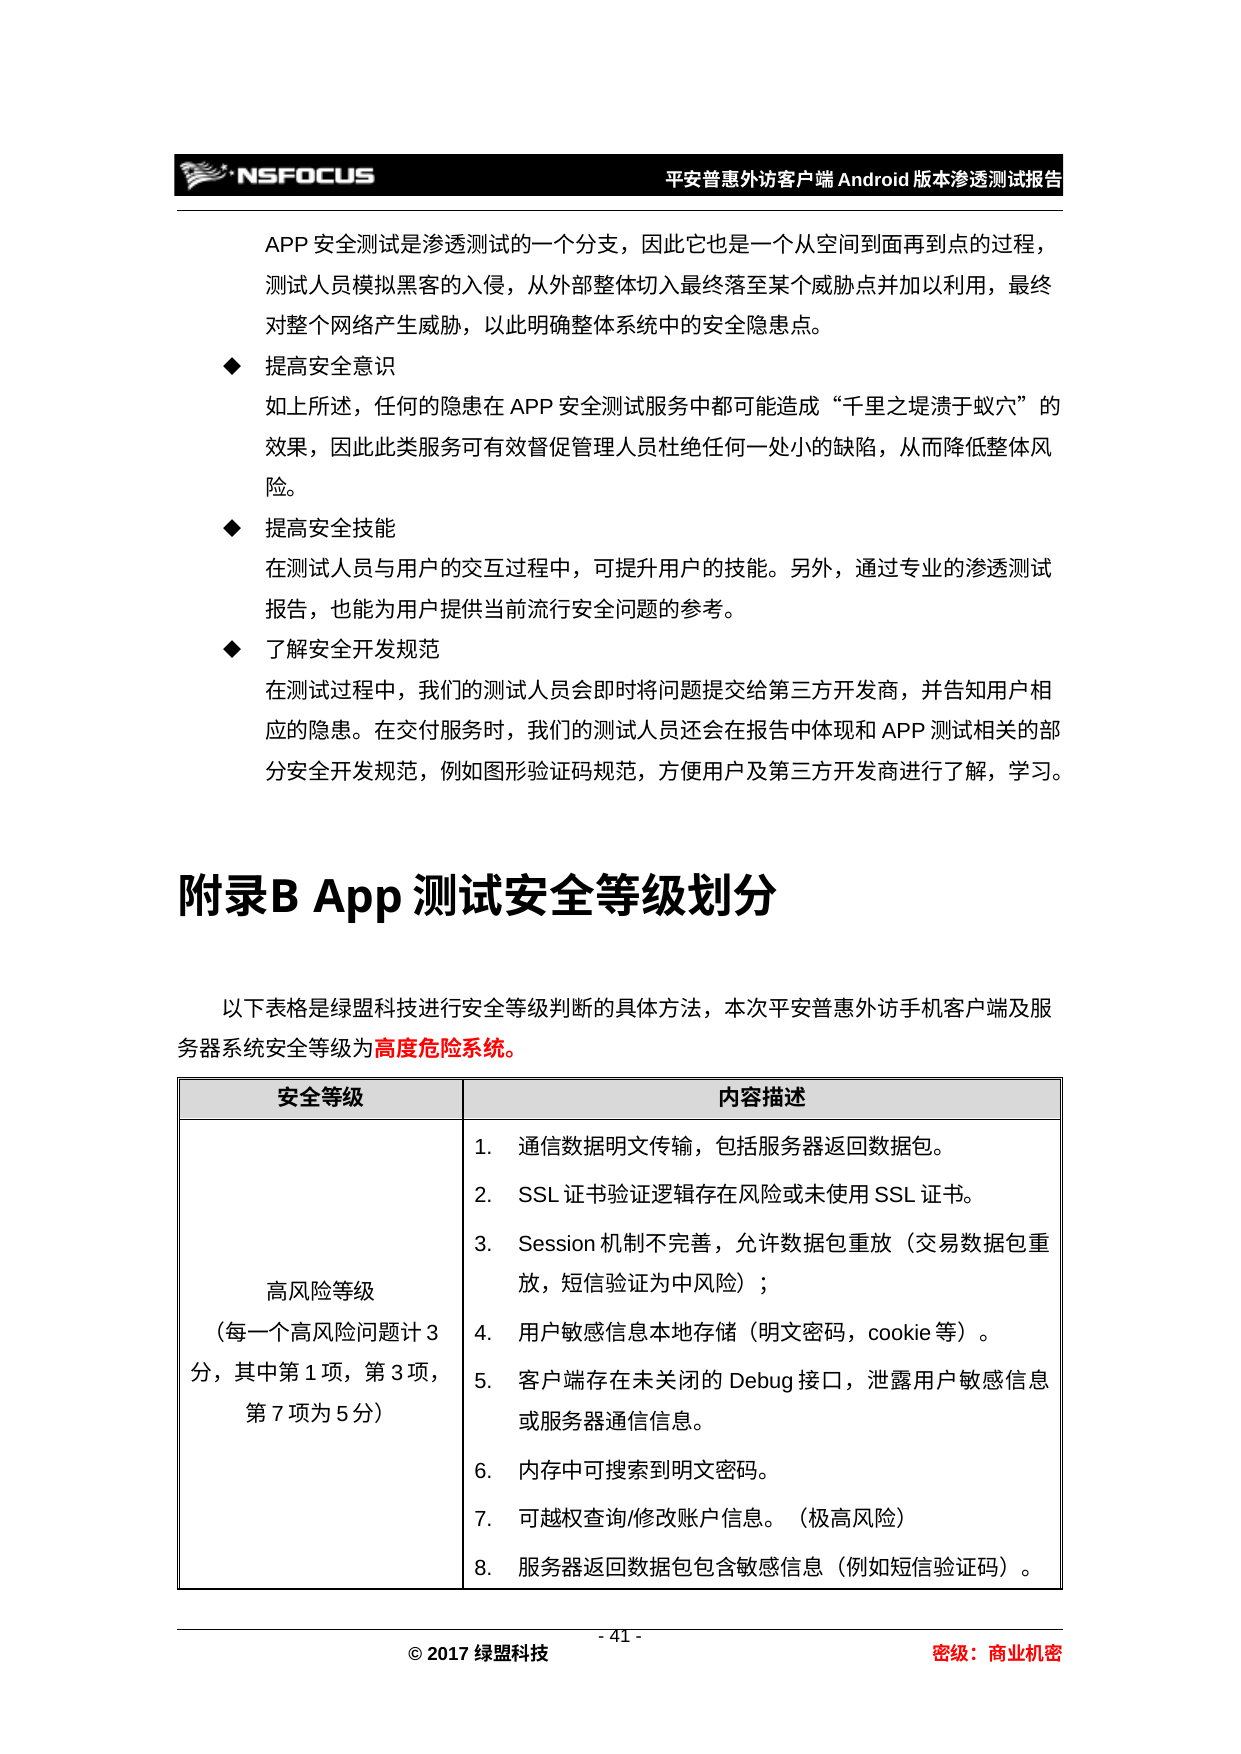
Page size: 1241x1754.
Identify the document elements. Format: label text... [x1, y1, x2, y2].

picture [174, 154, 1064, 196]
text 了解安全开发规范 [221, 632, 1063, 664]
list 如上所述，任何的隐患在APP安全测试服务中都可能造成“千里之堤溃于蚁穴”的效果，因此此类服务可有效督促管理人员杜绝任何一处小的缺陷，从而降低整体风险。 [265, 389, 1063, 502]
text App测试安全等级划分 [177, 844, 1063, 941]
text 提高安全意识 [221, 348, 1063, 381]
list 在测试过程中，我们的测试人员会即时将问题提交给第三方开发商，并告知用户相应的隐患。在交付服务时，我们的测试人员还会在报告中体现和APP测试相关的部分安全开发规范，例如图形验证码规范，方便用户及第三方开发商进行了解，学习。 [265, 672, 1063, 786]
table_header 安全等级 [180, 1080, 462, 1118]
list 在测试人员与用户的交互过程中，可提升用户的技能。另外，通过专业的渗透测试报告，也能为用户提供当前流行安全问题的参考。 [265, 551, 1063, 624]
text 提高安全技能 [221, 510, 1063, 543]
list APP安全测试是渗透测试的一个分支，因此它也是一个从空间到面再到点的过程，测试人员模拟黑客的入侵，从外部整体切入最终落至某个威胁点并加以利用，最终对整个网络产生威胁，以此明确整体系统中的安全隐患点。 [265, 227, 1063, 340]
text 以下表格是绿盟科技进行安全等级判断的具体方法，本次平安普惠外访手机客户端及服务器系统安全等级为高度危险系统。 [177, 990, 1063, 1063]
table_cell 高风险等级 （每一个高风险问题计3分，其中第1项，第3项，第7项为5分） [180, 1120, 462, 1588]
table_cell 通信数据明文传输，包括服务器返回数据包。 SSL证书验证逻辑存在风险或未使用SSL证书。 Session机制不完善，允许数据包重放（交易数据包重放，短信验证为中风险）； 用户敏感信息本地存储（明文密码，cookie等）。 客户端存在未关闭的Debug接口，泄露用户敏感信息或服务器通信信息。 内存中可搜索到明文密码。 可越权查询/修改账户信息。（极高风险） 服务器返回数据包包含敏感信息（例如短信验证码）。 [464, 1120, 1060, 1588]
table_header 内容描述 [464, 1080, 1060, 1118]
